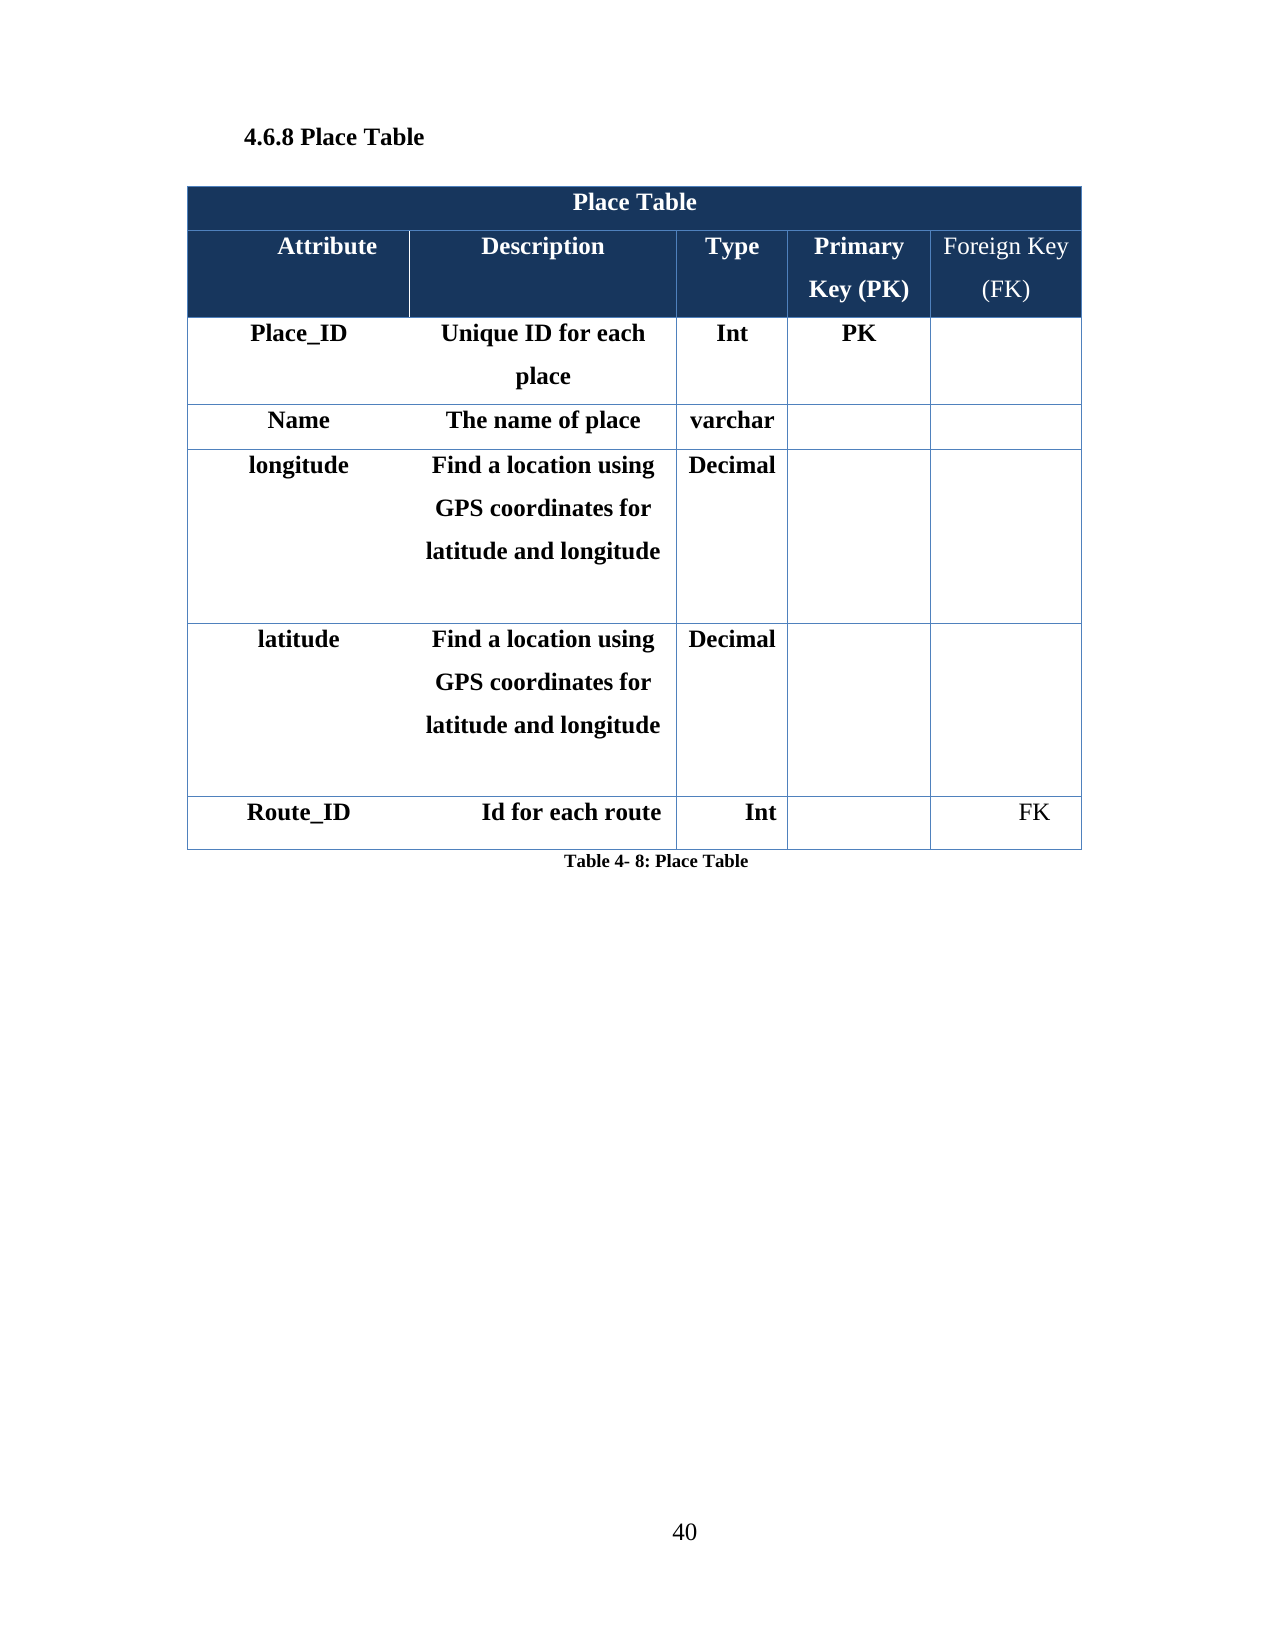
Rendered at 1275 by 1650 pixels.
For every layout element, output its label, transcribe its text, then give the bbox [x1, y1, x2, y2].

table_cell Decimal [677, 450, 787, 623]
table_cell [788, 624, 930, 796]
table_cell Place_ID [188, 318, 409, 404]
table_cell Int [677, 318, 787, 404]
table_cell [931, 624, 1081, 796]
text Table 4- 8: Place Table [187, 850, 1125, 872]
table_cell FK [931, 797, 1081, 849]
text 4.6.8 Place Table [187, 122, 1125, 151]
table_cell Description [410, 231, 676, 317]
table_cell Find a location using GPS coordinates for latitude and longitude [410, 624, 676, 796]
table_cell Id for each route [410, 797, 676, 849]
table_cell [788, 450, 930, 623]
table_cell longitude [188, 450, 409, 623]
table_cell [931, 318, 1081, 404]
table_header Place Table [188, 187, 1081, 230]
table_cell Route_ID [188, 797, 409, 849]
table_cell The name of place [410, 405, 676, 449]
table_cell [931, 405, 1081, 449]
table_cell PK [788, 318, 930, 404]
table_cell Decimal [677, 624, 787, 796]
table_cell Unique ID for each place [410, 318, 676, 404]
table_cell varchar [677, 405, 787, 449]
table_cell [931, 450, 1081, 623]
table_cell Primary Key (PK) [788, 231, 930, 317]
table_cell [788, 405, 930, 449]
table_cell [788, 797, 930, 849]
table_cell Foreign Key (FK) [931, 231, 1081, 317]
table_cell Int [677, 797, 787, 849]
table_cell Name [188, 405, 409, 449]
table_cell Type [677, 231, 787, 317]
table_cell Attribute [188, 231, 409, 317]
table_cell Find a location using GPS coordinates for latitude and longitude [410, 450, 676, 623]
table_cell latitude [188, 624, 409, 796]
